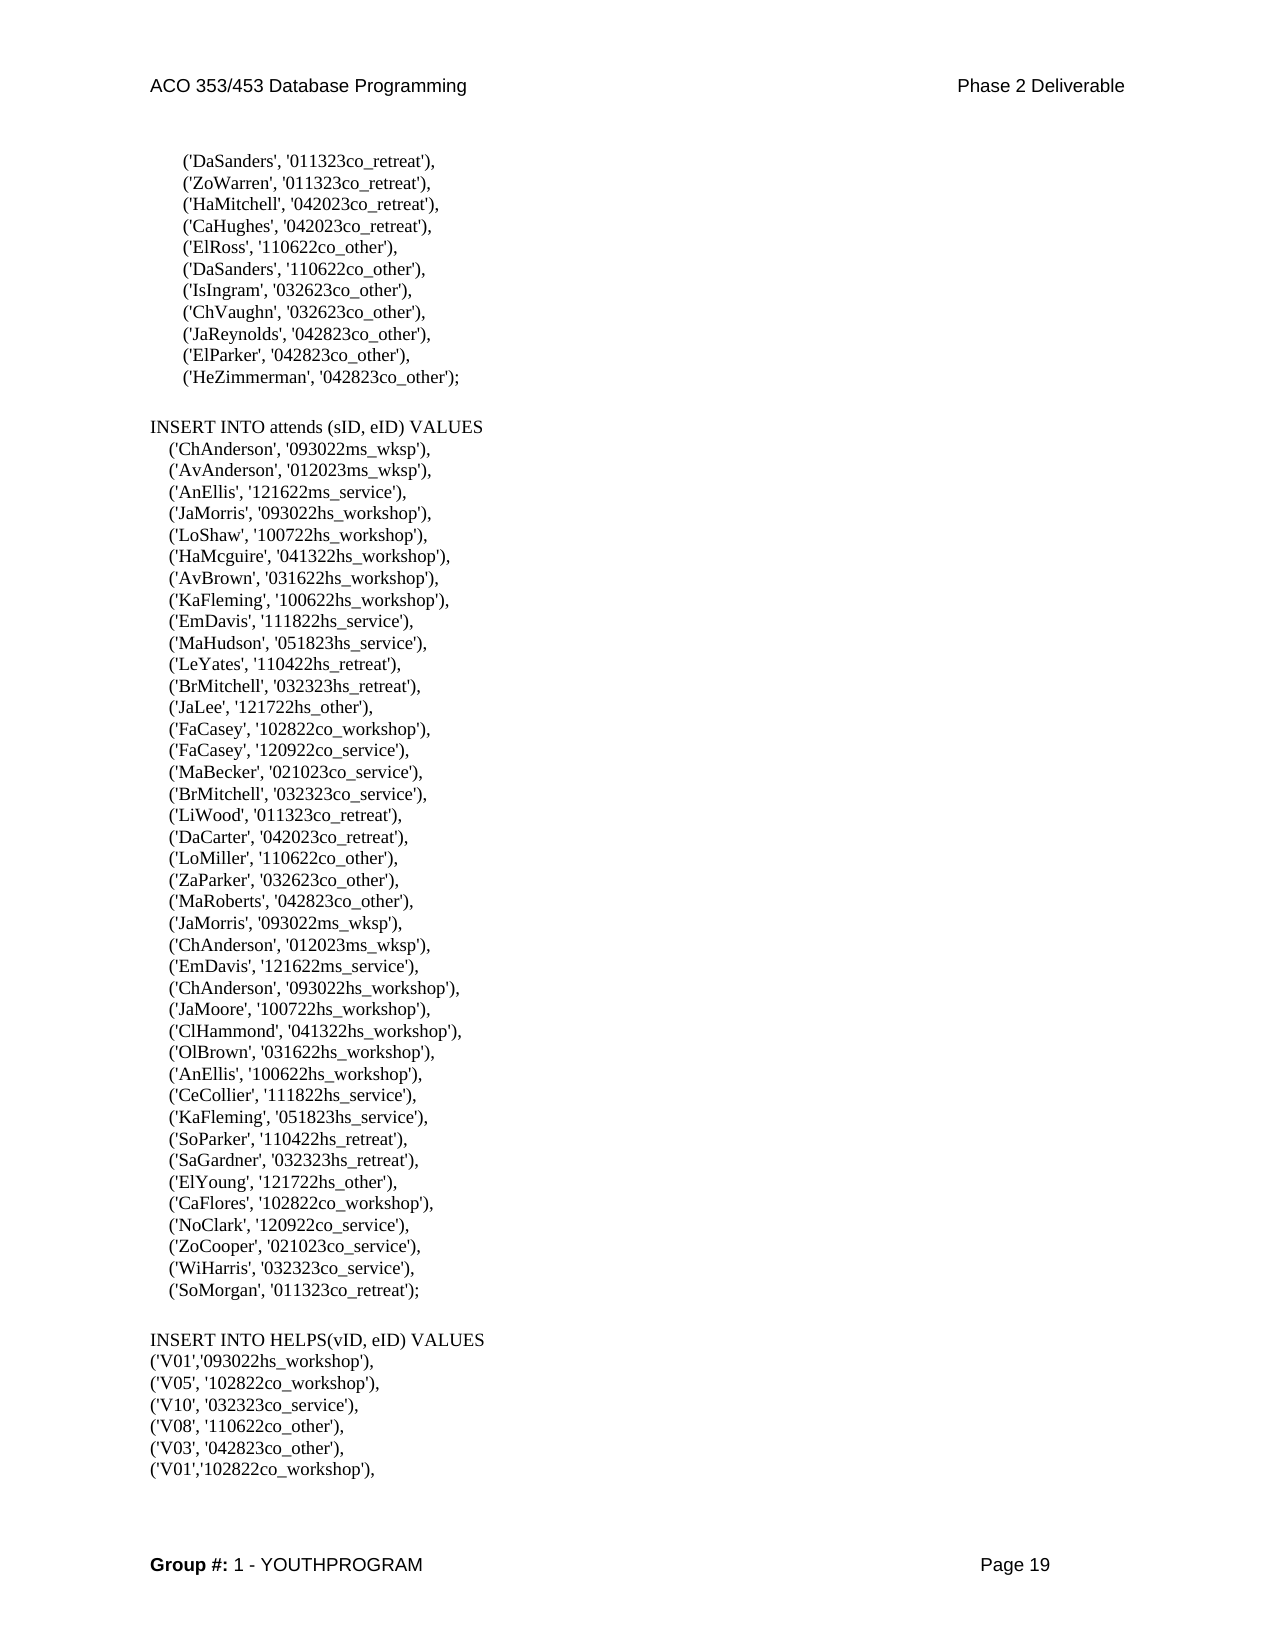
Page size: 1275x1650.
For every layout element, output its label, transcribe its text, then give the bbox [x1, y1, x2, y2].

text ('JaMoore', '100722hs_workshop'), [150, 998, 1125, 1020]
text ('ZoCooper', '021023co_service'), [150, 1235, 1125, 1257]
text ('ClHammond', '041322hs_workshop'), [150, 1020, 1125, 1041]
text ('SoParker', '110422hs_retreat'), [150, 1127, 1125, 1149]
text INSERT INTO HELPS(vID, eID) VALUES [150, 1329, 1125, 1350]
text ('CeCollier', '111822hs_service'), [150, 1084, 1125, 1106]
text ('SaGardner', '032323hs_retreat'), [150, 1149, 1125, 1171]
text ('LoMiller', '110622co_other'), [150, 847, 1125, 869]
text ('V01','093022hs_workshop'), [150, 1350, 1125, 1372]
text ('FaCasey', '102822co_workshop'), [150, 718, 1125, 739]
text ('CaHughes', '042023co_retreat'), [150, 215, 1125, 236]
text ('ChVaughn', '032623co_other'), [150, 301, 1125, 322]
text ('V05', '102822co_workshop'), [150, 1372, 1125, 1393]
text ('LeYates', '110422hs_retreat'), [150, 653, 1125, 675]
text ('FaCasey', '120922co_service'), [150, 739, 1125, 761]
text ('AvBrown', '031622hs_workshop'), [150, 567, 1125, 588]
text ('MaBecker', '021023co_service'), [150, 761, 1125, 782]
text ('JaLee', '121722hs_other'), [150, 696, 1125, 718]
text INSERT INTO attends (sID, eID) VALUES [150, 416, 1125, 437]
text ('DaSanders', '110622co_other'), [150, 258, 1125, 279]
text ('IsIngram', '032623co_other'), [150, 279, 1125, 301]
text ('AnEllis', '100622hs_workshop'), [150, 1063, 1125, 1084]
text ('MaHudson', '051823hs_service'), [150, 632, 1125, 653]
text ('ElParker', '042823co_other'), [150, 344, 1125, 366]
text ('LoShaw', '100722hs_workshop'), [150, 524, 1125, 545]
text ('KaFleming', '051823hs_service'), [150, 1106, 1125, 1127]
text ('V03', '042823co_other'), [150, 1437, 1125, 1458]
text ('HaMitchell', '042023co_retreat'), [150, 193, 1125, 215]
text ('OlBrown', '031622hs_workshop'), [150, 1041, 1125, 1063]
text ('ZaParker', '032623co_other'), [150, 869, 1125, 890]
text ('V08', '110622co_other'), [150, 1415, 1125, 1437]
text ('HaMcguire', '041322hs_workshop'), [150, 545, 1125, 567]
text ('KaFleming', '100622hs_workshop'), [150, 588, 1125, 610]
text ('NoClark', '120922co_service'), [150, 1214, 1125, 1235]
text ('JaMorris', '093022ms_wksp'), [150, 912, 1125, 933]
text ('ChAnderson', '093022hs_workshop'), [150, 977, 1125, 998]
text ('V01','102822co_workshop'), [150, 1458, 1125, 1480]
text ('LiWood', '011323co_retreat'), [150, 804, 1125, 826]
text ('WiHarris', '032323co_service'), [150, 1257, 1125, 1278]
text ('HeZimmerman', '042823co_other'); [150, 366, 1125, 387]
text ('ElYoung', '121722hs_other'), [150, 1171, 1125, 1192]
text ('CaFlores', '102822co_workshop'), [150, 1192, 1125, 1214]
text ('EmDavis', '121622ms_service'), [150, 955, 1125, 977]
text ('JaReynolds', '042823co_other'), [150, 322, 1125, 344]
text ('ZoWarren', '011323co_retreat'), [150, 172, 1125, 193]
text ('BrMitchell', '032323co_service'), [150, 782, 1125, 804]
text ('V10', '032323co_service'), [150, 1393, 1125, 1415]
text ('SoMorgan', '011323co_retreat'); [150, 1278, 1125, 1300]
text ('DaSanders', '011323co_retreat'), [150, 150, 1125, 172]
text ('DaCarter', '042023co_retreat'), [150, 826, 1125, 847]
text ('ChAnderson', '093022ms_wksp'), [150, 437, 1125, 459]
text ('JaMorris', '093022hs_workshop'), [150, 502, 1125, 524]
text ('MaRoberts', '042823co_other'), [150, 890, 1125, 912]
text ('BrMitchell', '032323hs_retreat'), [150, 675, 1125, 696]
text ('AnEllis', '121622ms_service'), [150, 481, 1125, 502]
text ('ElRoss', '110622co_other'), [150, 236, 1125, 258]
text ('AvAnderson', '012023ms_wksp'), [150, 459, 1125, 481]
text ('EmDavis', '111822hs_service'), [150, 610, 1125, 632]
text ('ChAnderson', '012023ms_wksp'), [150, 933, 1125, 955]
